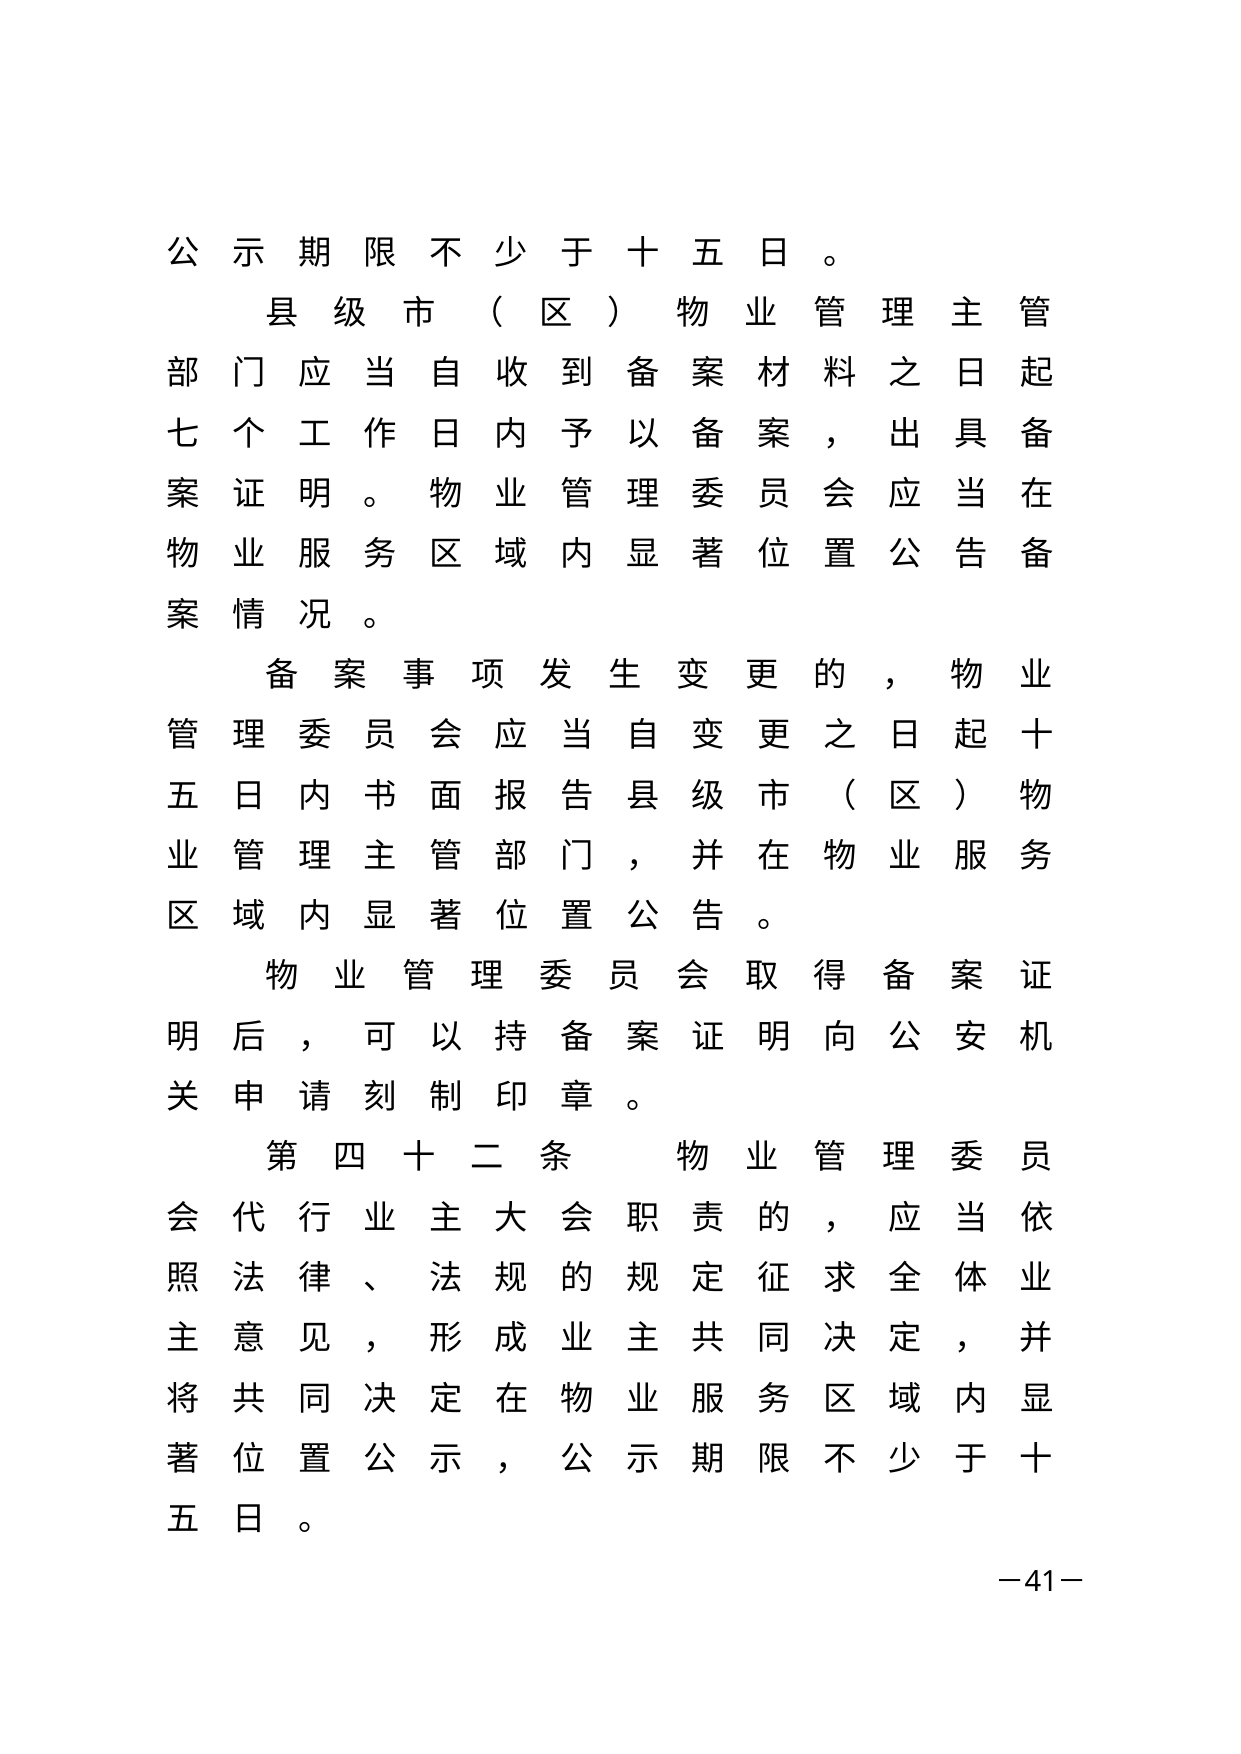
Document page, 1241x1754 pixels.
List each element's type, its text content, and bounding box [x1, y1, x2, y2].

text 物业管理委员会取得备案证明后，可以持备案证明向公安机关申请刻制印章。 [167, 943, 1085, 1124]
text 备案事项发生变更的，物业管理委员会应当自变更之日起十五日内书面报告县级市（区）物业管理主管部门，并在物业服务区域内显著位置公告。 [167, 642, 1085, 943]
text 物业管理委员会制定或者修改的议事规则，经县级市（区）物业管理主管部门审核后，应当在物业服务区域内显著位置公示，公示期限不少于十五日。 [167, 219, 1085, 280]
text 第四十二条 物业管理委员会代行业主大会职责的，应当依照法律、法规的规定征求全体业主意见，形成业主共同决定，并将共同决定在物业服务区域内显著位置公示，公示期限不少于十五日。 [167, 1124, 1085, 1546]
text 县级市（区）物业管理主管部门应当自收到备案材料之日起七个工作日内予以备案，出具备案证明。物业管理委员会应当在物业服务区域内显著位置公告备案情况。 [167, 280, 1085, 642]
